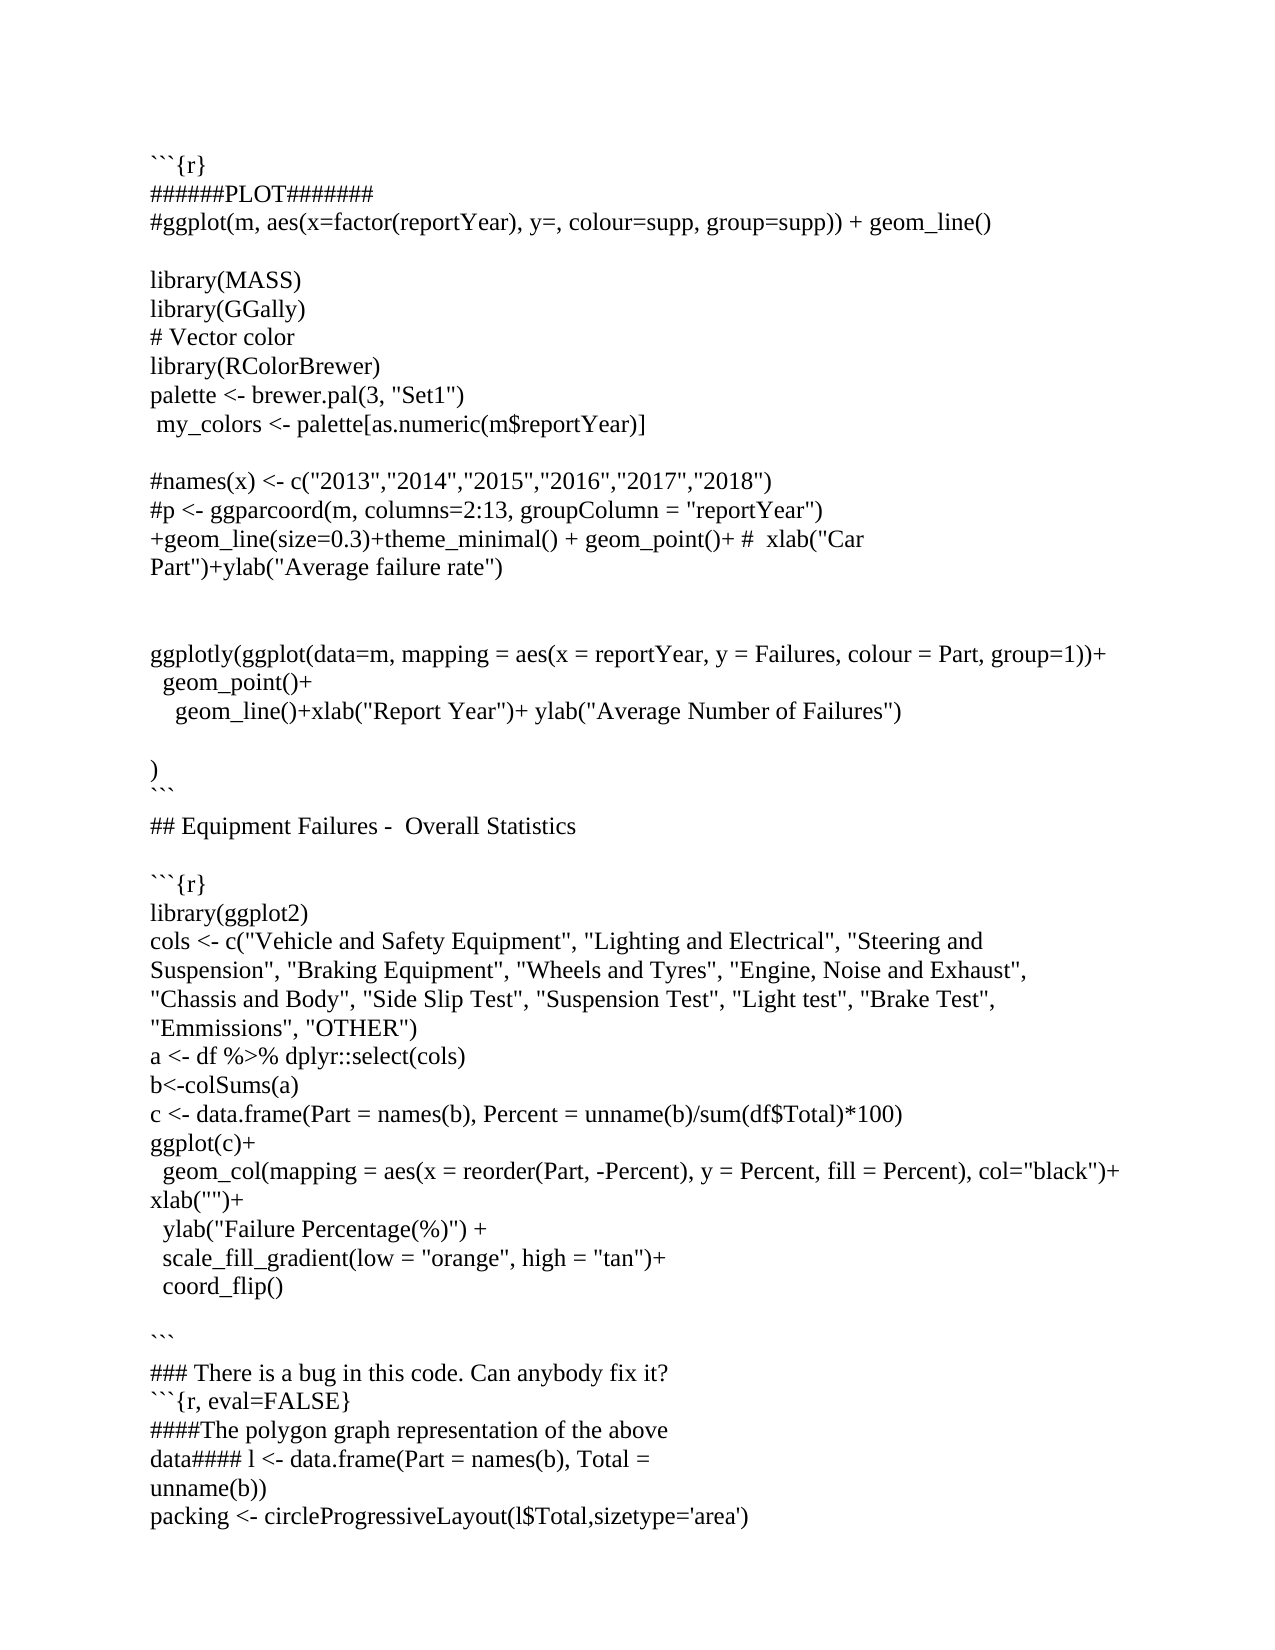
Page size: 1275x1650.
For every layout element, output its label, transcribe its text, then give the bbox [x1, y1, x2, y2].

text ```{r} ######PLOT####### [150, 150, 375, 207]
text ```{r, eval=FALSE} [150, 1386, 1135, 1415]
text library(RColorBrewer) [150, 351, 1135, 380]
text my_colors <- palette[as.numeric(m$reportYear)] [156, 409, 1135, 437]
text #p <- ggparcoord(m, columns=2:13, groupColumn = "reportYear")+geom_line(size=0.3)+theme_minimal() + geom_point()+ # xlab("Car Part")+ylab("Average failure rate") [150, 495, 873, 581]
text geom_col(mapping = aes(x = reorder(Part, -Percent), y = Percent, fill = Percent), col="black")+ xlab("")+ [150, 1156, 1120, 1214]
text ``` [150, 782, 1135, 811]
text ```{r} library(ggplot2) [150, 869, 310, 926]
text ) [150, 754, 1135, 782]
text palette <- brewer.pal(3, "Set1") [150, 380, 1135, 409]
text ylab("Failure Percentage(%)") + scale_fill_gradient(low = "orange", high = "tan")+ coord_flip() [162, 1214, 667, 1300]
text packing <- circleProgressiveLayout(l$Total,sizetype='area') [150, 1501, 1135, 1530]
text ggplotly(ggplot(data=m, mapping = aes(x = reportYear, y = Failures, colour = Part, group=1))+ geom_point()+ [150, 639, 1109, 696]
text geom_line()+xlab("Report Year")+ ylab("Average Number of Failures") [175, 696, 1135, 725]
text cols <- c("Vehicle and Safety Equipment", "Lighting and Electrical", "Steering and Suspension", "Braking Equipment", "Wheels and Tyres", "Engine, Noise and Exhaust", "Chassis and Body", "Side Slip Test", "Suspension Test", "Light test", "Brake Test", "Emmissions", "OTHER") [150, 926, 1119, 1041]
text ####The polygon graph representation of the above data#### l <- data.frame(Part = names(b), Total = unname(b)) [150, 1415, 766, 1501]
text #names(x) <- c("2013","2014","2015","2016","2017","2018") [150, 466, 1135, 495]
text library(MASS) library(GGally) # Vector color [150, 265, 307, 351]
text #ggplot(m, aes(x=factor(reportYear), y=, colour=supp, group=supp)) + geom_line() [150, 207, 1135, 236]
text ### There is a bug in this code. Can anybody fix it? [150, 1358, 1135, 1386]
text c <- data.frame(Part = names(b), Percent = unname(b)/sum(df$Total)*100) ggplot(c)+ [150, 1099, 903, 1156]
text ``` [150, 1329, 1135, 1358]
text ## Equipment Failures - Overall Statistics [150, 811, 1135, 840]
text a <- df %>% dplyr::select(cols) b<-colSums(a) [150, 1041, 466, 1099]
